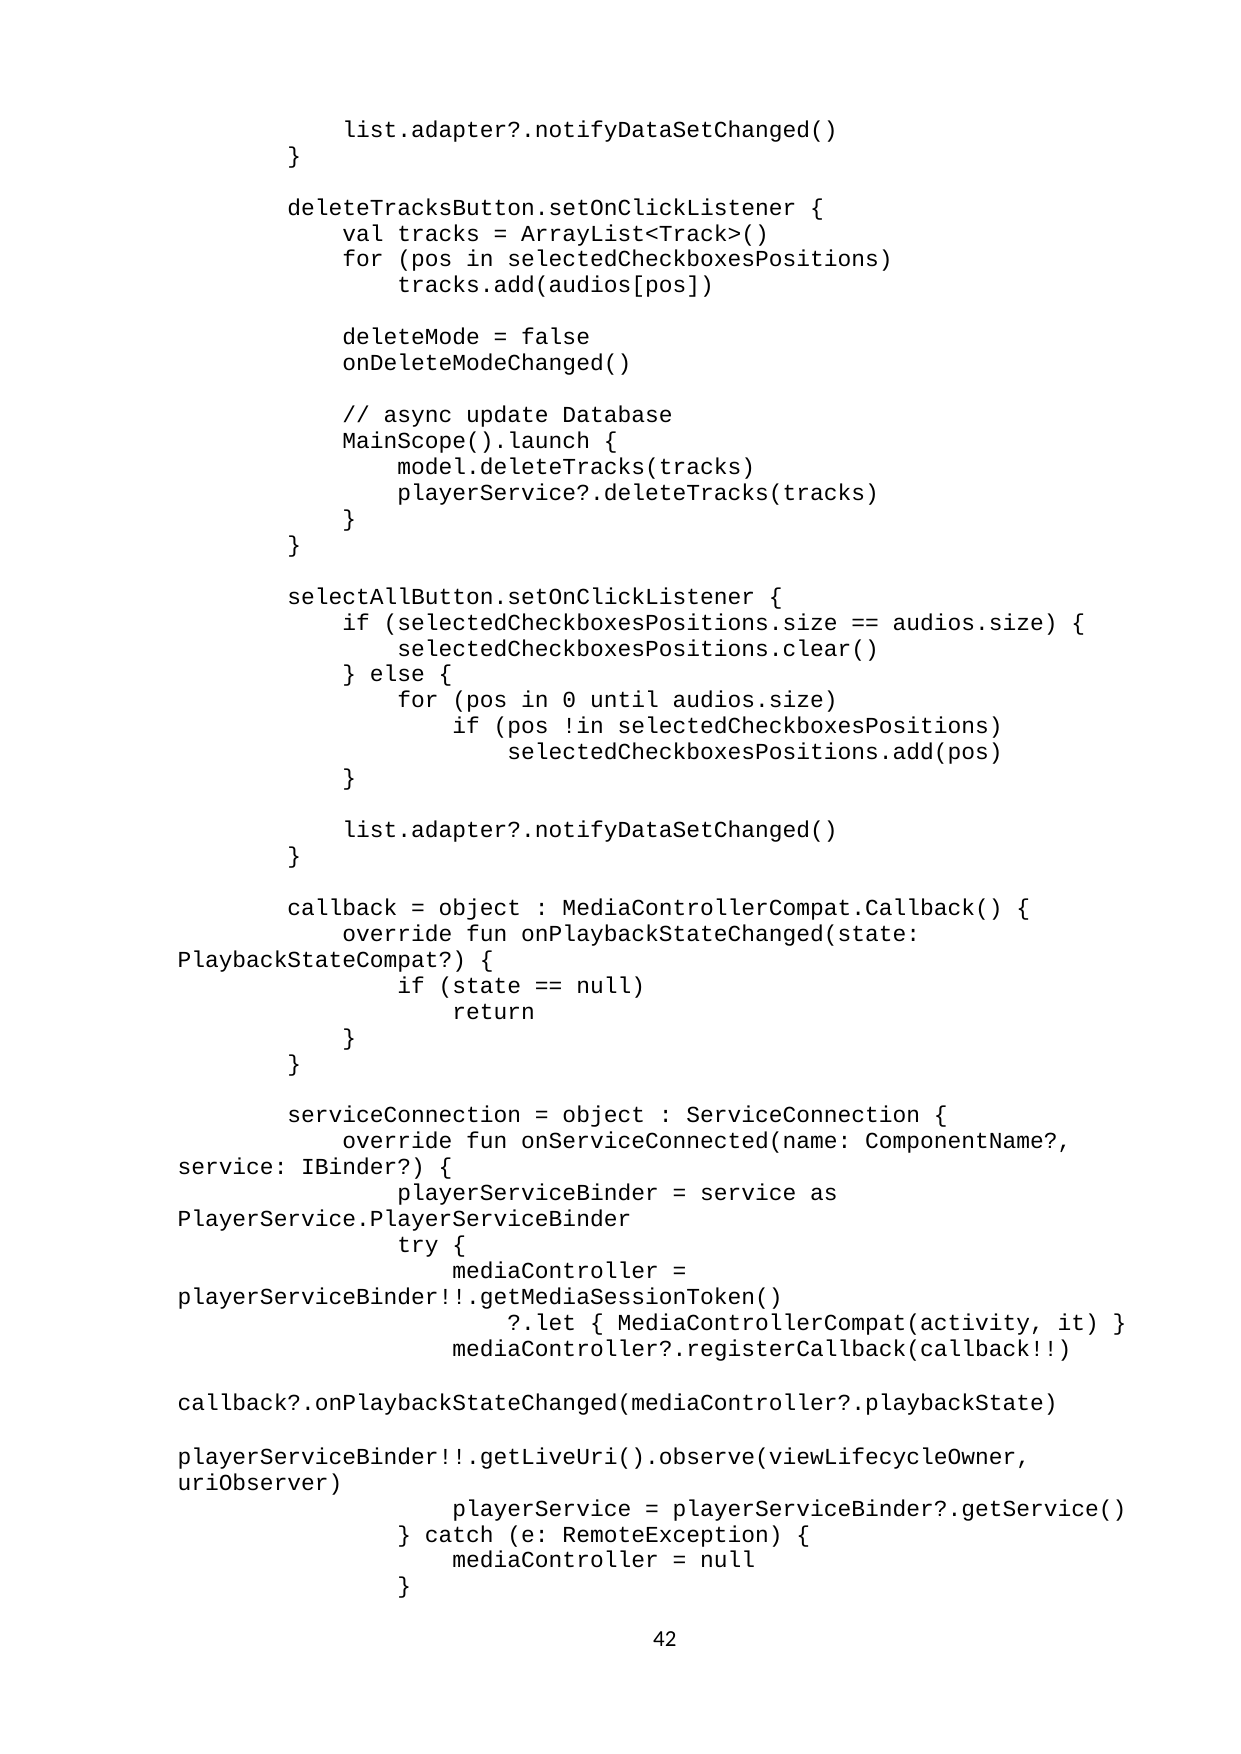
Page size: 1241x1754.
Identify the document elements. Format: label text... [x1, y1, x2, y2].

text override fun onServiceConnected(name: ComponentName?, service: IBinder?) { [177, 1130, 1152, 1182]
text try { [177, 1233, 1152, 1259]
text selectedCheckboxesPositions.add(pos) [177, 741, 1152, 767]
text } [177, 507, 1152, 533]
text mediaController = playerServiceBinder!!.getMediaSessionToken() [177, 1259, 1152, 1311]
text for (pos in 0 until audios.size) [177, 689, 1152, 715]
text override fun onPlaybackStateChanged(state: PlaybackStateCompat?) { [177, 922, 1152, 974]
text selectAllButton.setOnClickListener { [177, 585, 1152, 611]
text playerServiceBinder = service as PlayerService.PlayerServiceBinder [177, 1182, 1152, 1233]
text mediaController?.registerCallback(callback!!) [177, 1337, 1152, 1363]
text if (selectedCheckboxesPositions.size == audios.size) { [177, 611, 1152, 637]
text deleteMode = false [177, 326, 1152, 352]
text MainScope().launch { [177, 429, 1152, 455]
text serviceConnection = object : ServiceConnection { [177, 1104, 1152, 1130]
text playerServiceBinder!!.getLiveUri().observe(viewLifecycleOwner, uriObserver) [177, 1417, 1152, 1497]
text list.adapter?.notifyDataSetChanged() [177, 118, 1152, 144]
text // async update Database [177, 403, 1152, 429]
text selectedCheckboxesPositions.clear() [177, 637, 1152, 663]
text if (state == null) [177, 974, 1152, 1000]
text onDeleteModeChanged() [177, 352, 1152, 377]
text callback?.onPlaybackStateChanged(mediaController?.playbackState) [177, 1363, 1152, 1417]
text list.adapter?.notifyDataSetChanged() [177, 818, 1152, 844]
text model.deleteTracks(tracks) [177, 455, 1152, 481]
text val tracks = ArrayList<Track>() [177, 222, 1152, 248]
text if (pos !in selectedCheckboxesPositions) [177, 715, 1152, 741]
text ?.let { MediaControllerCompat(activity, it) } [177, 1311, 1152, 1337]
text deleteTracksButton.setOnClickListener { [177, 196, 1152, 222]
text } catch (e: RemoteException) { [177, 1523, 1152, 1549]
text } [177, 1052, 1152, 1078]
text playerService?.deleteTracks(tracks) [177, 481, 1152, 507]
text } [177, 144, 1152, 170]
text } [177, 1026, 1152, 1052]
text } else { [177, 663, 1152, 689]
text tracks.add(audios[pos]) [177, 274, 1152, 300]
text playerService = playerServiceBinder?.getService() [177, 1497, 1152, 1523]
text mediaController = null [177, 1549, 1152, 1575]
text } [177, 844, 1152, 870]
text for (pos in selectedCheckboxesPositions) [177, 248, 1152, 274]
text } [177, 533, 1152, 559]
text } [177, 1575, 1152, 1601]
text callback = object : MediaControllerCompat.Callback() { [177, 896, 1152, 922]
text return [177, 1000, 1152, 1026]
text } [177, 767, 1152, 792]
